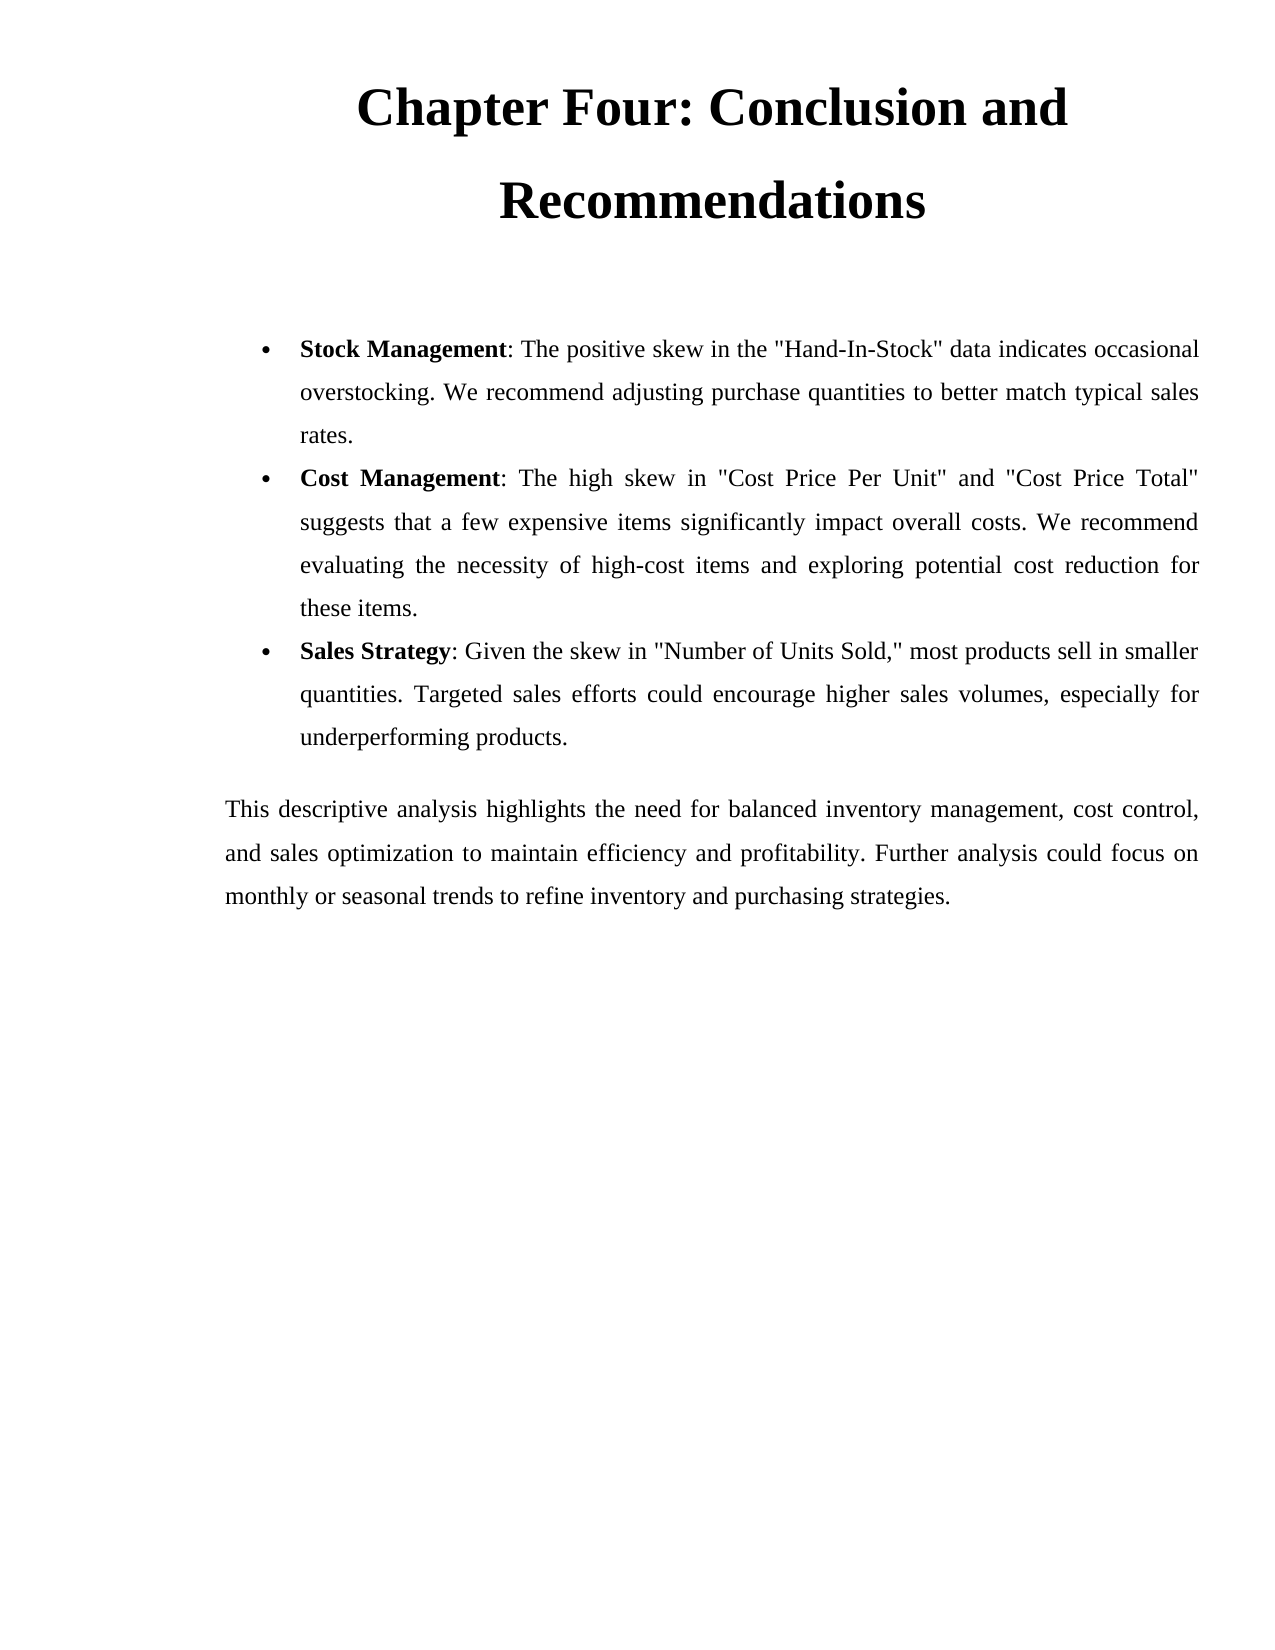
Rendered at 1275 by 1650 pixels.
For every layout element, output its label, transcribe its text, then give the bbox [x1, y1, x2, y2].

text This descriptive analysis highlights the need for balanced inventory management, cost control, and sales optimization to maintain efficiency and profitability. Further analysis could focus on monthly or seasonal trends to refine inventory and purchasing strategies. [225, 794, 1200, 909]
list Cost Management: The high skew in "Cost Price Per Unit" and "Cost Price Total" suggests that a few expensive items significantly impact overall costs. We recommend evaluating the necessity of high-cost items and exploring potential cost reduction for these items. [262, 463, 1200, 622]
text Chapter Four: Conclusion and Recommendations [225, 75, 1200, 231]
list Sales Strategy: Given the skew in "Number of Units Sold," most products sell in smaller quantities. Targeted sales efforts could encourage higher sales volumes, especially for underperforming products. [262, 636, 1200, 751]
list Stock Management: The positive skew in the "Hand-In-Stock" data indicates occasional overstocking. We recommend adjusting purchase quantities to better match typical sales rates. [262, 334, 1200, 449]
